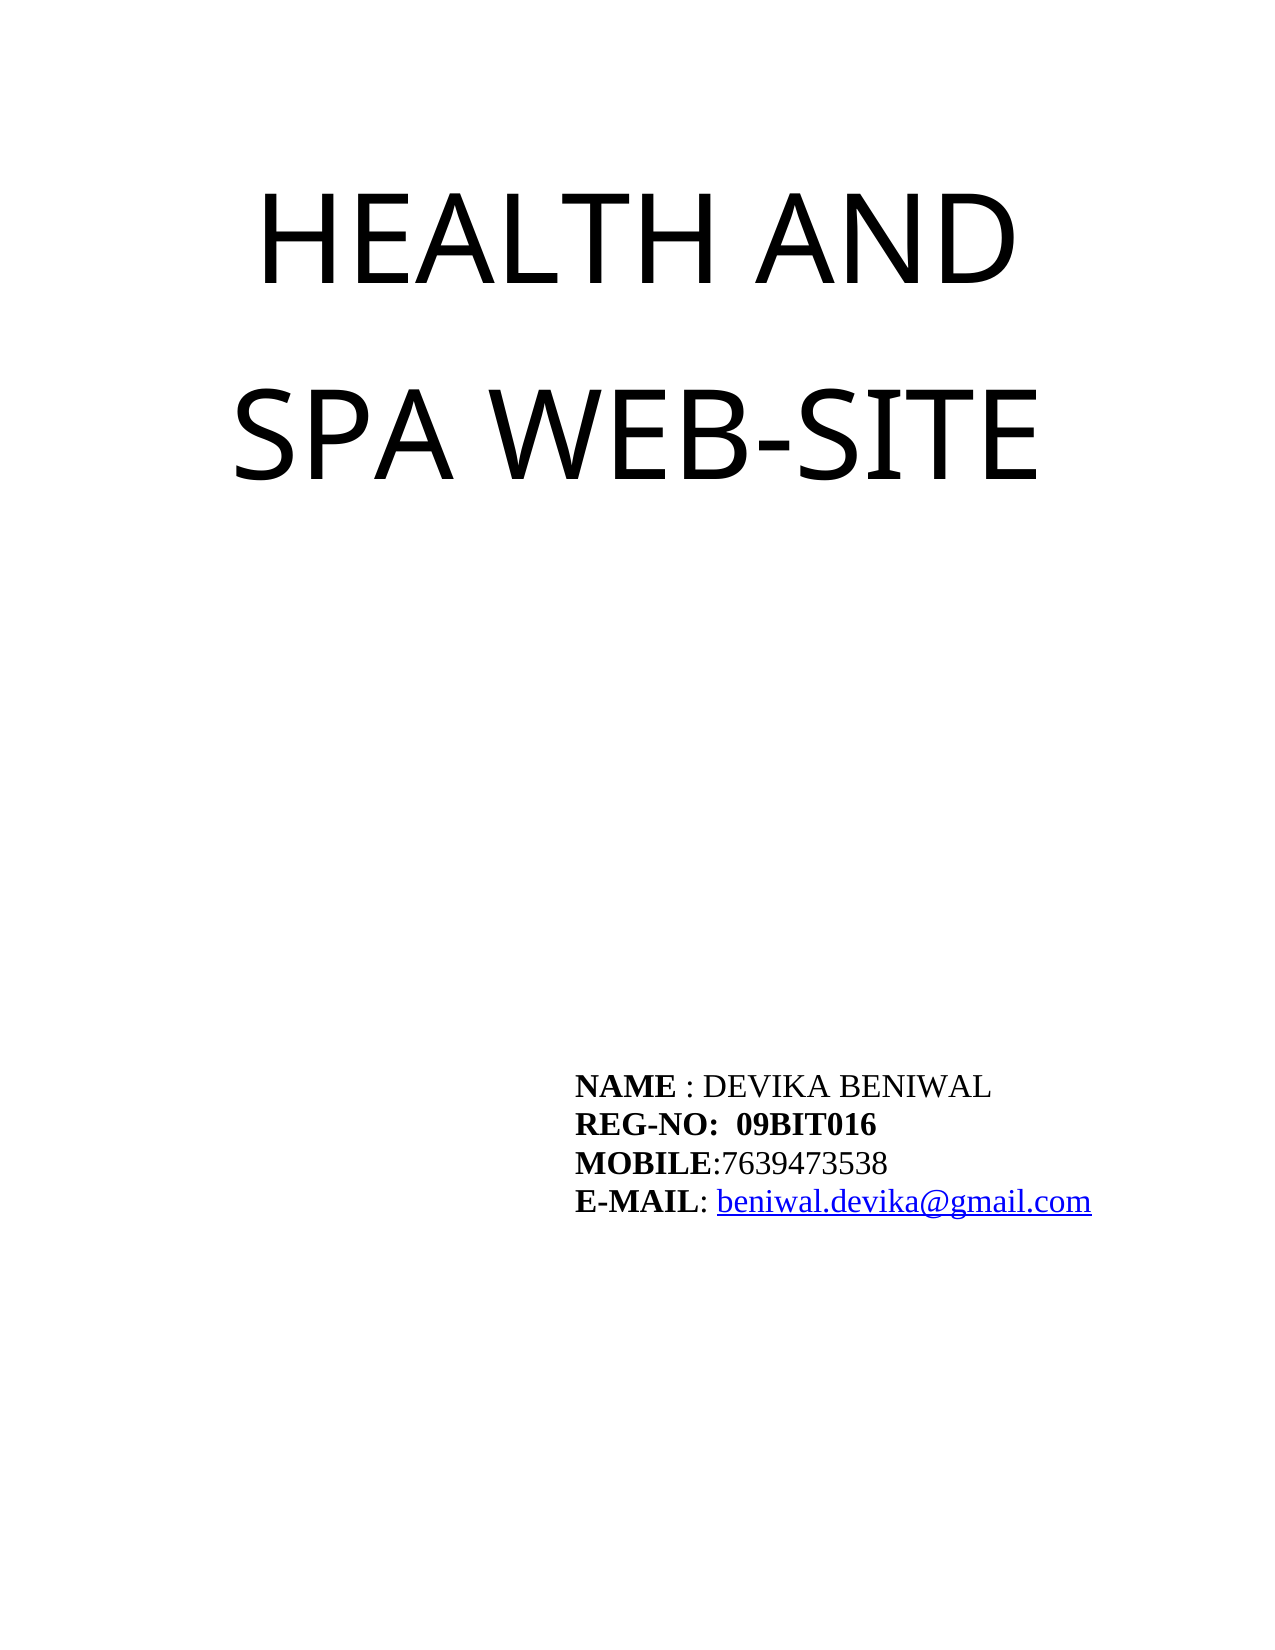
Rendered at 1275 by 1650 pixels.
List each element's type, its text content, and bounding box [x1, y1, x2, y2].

text MOBILE:7639473538 [150, 1143, 1125, 1181]
text NAME : DEVIKA BENIWAL [150, 1066, 1125, 1104]
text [150, 1181, 1125, 1219]
text HEALTH AND SPA WEB-SITE [150, 150, 1125, 516]
text REG-NO: 09BIT016 [150, 1104, 1125, 1143]
